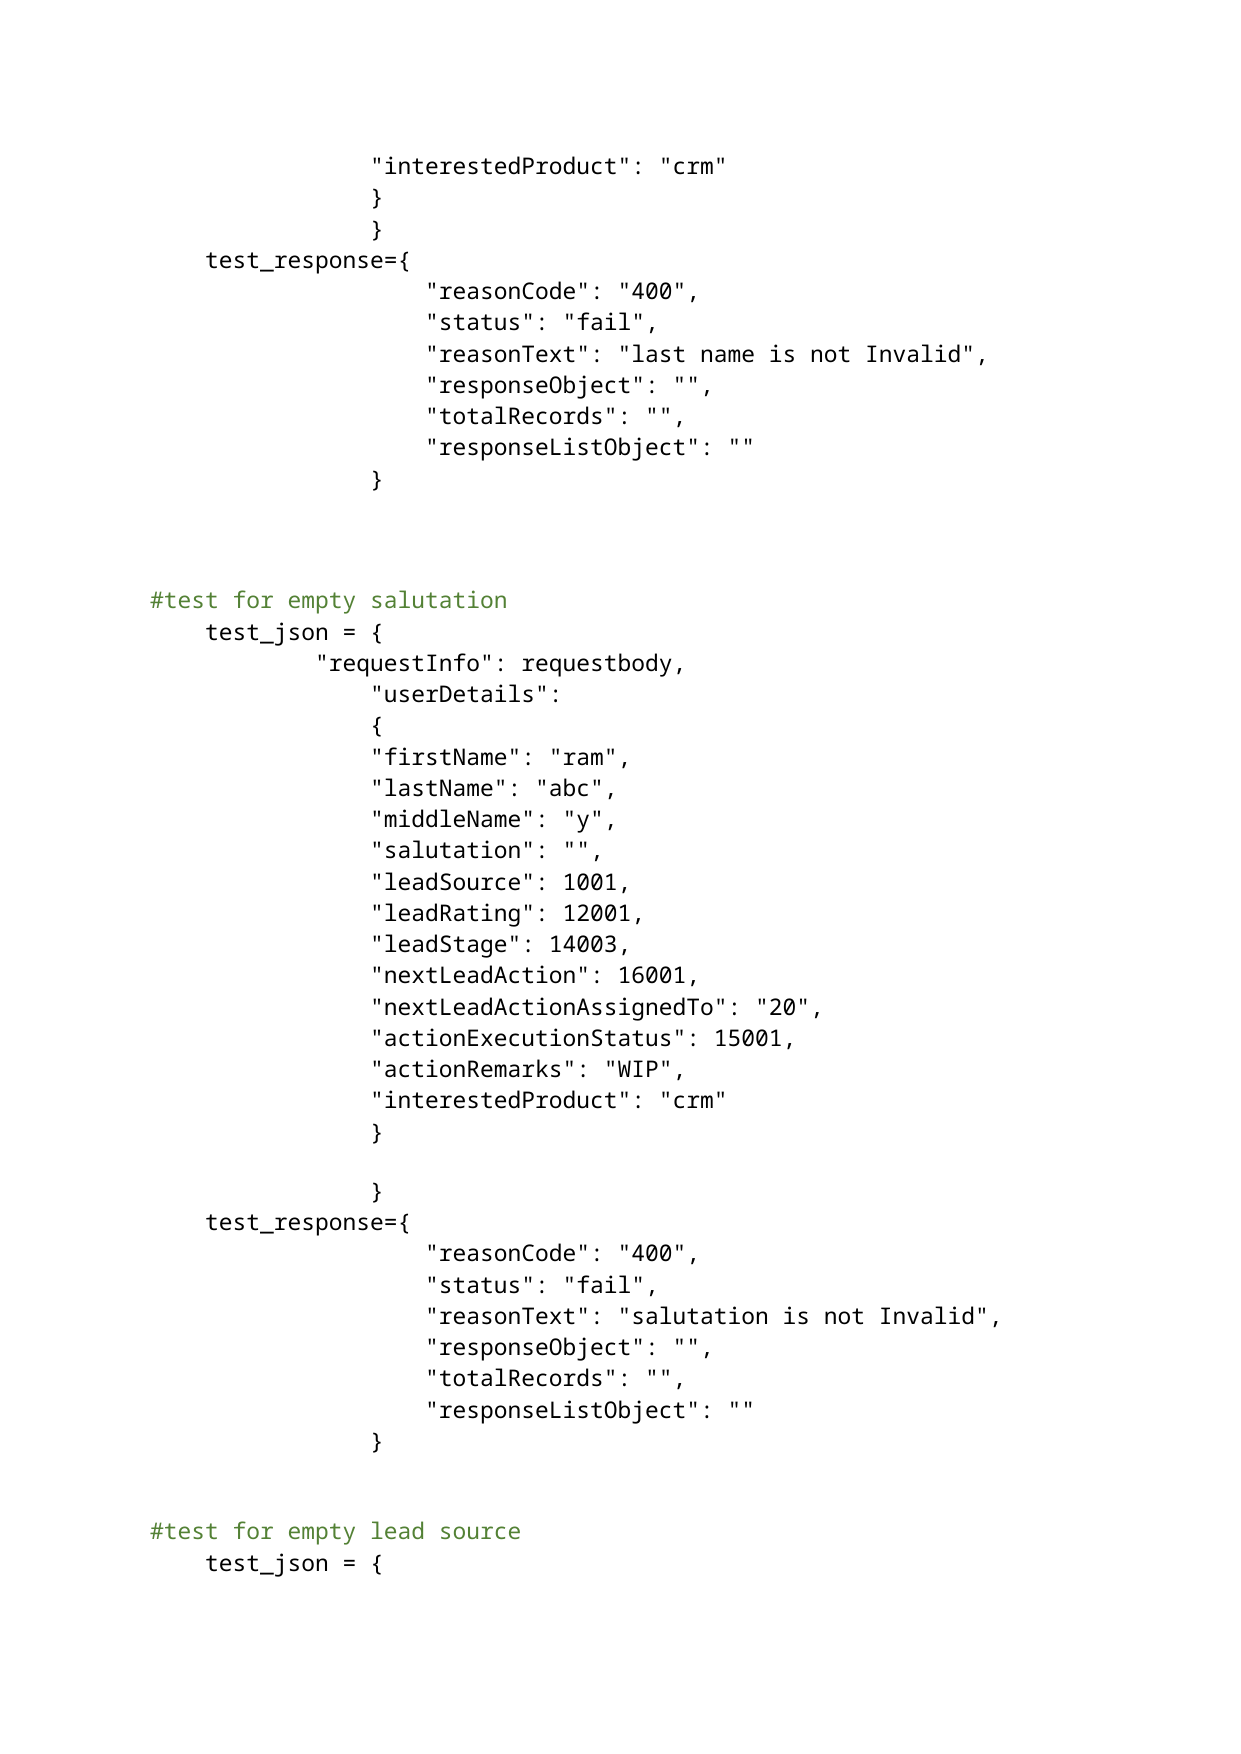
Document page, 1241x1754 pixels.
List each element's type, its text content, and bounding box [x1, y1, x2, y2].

text "requestInfo": requestbody, [150, 647, 1090, 678]
text "status": "fail", [150, 306, 1090, 337]
text "actionRemarks": "WIP", [150, 1053, 1090, 1084]
text "salutation": "", [150, 834, 1090, 866]
text "reasonCode": "400", [150, 275, 1090, 306]
text test_json = { [150, 616, 1090, 647]
text } [150, 181, 1090, 212]
text "middleName": "y", [150, 803, 1090, 834]
text "leadSource": 1001, [150, 866, 1090, 897]
text #test for empty salutation [150, 584, 1090, 616]
text "reasonText": "salutation is not Invalid", [150, 1300, 1090, 1331]
text "leadStage": 14003, [150, 928, 1090, 959]
text #test for empty lead source [150, 1515, 1090, 1547]
text } [150, 1425, 1090, 1456]
text "reasonCode": "400", [150, 1237, 1090, 1268]
text "firstName": "ram", [150, 741, 1090, 772]
text "totalRecords": "", [150, 400, 1090, 431]
text "totalRecords": "", [150, 1362, 1090, 1393]
text } [150, 1116, 1090, 1147]
text "responseObject": "", [150, 1331, 1090, 1362]
text "leadRating": 12001, [150, 897, 1090, 928]
text "nextLeadActionAssignedTo": "20", [150, 991, 1090, 1022]
text "userDetails": [150, 678, 1090, 709]
text "lastName": "abc", [150, 772, 1090, 803]
text "interestedProduct": "crm" [150, 1084, 1090, 1116]
text } [150, 212, 1090, 244]
text "responseObject": "", [150, 369, 1090, 400]
text { [150, 709, 1090, 741]
text test_response={ [150, 244, 1090, 275]
text "responseListObject": "" [150, 431, 1090, 462]
text "interestedProduct": "crm" [150, 150, 1090, 181]
text } [150, 462, 1090, 494]
text "actionExecutionStatus": 15001, [150, 1022, 1090, 1053]
text "responseListObject": "" [150, 1393, 1090, 1425]
text test_response={ [150, 1206, 1090, 1237]
text "nextLeadAction": 16001, [150, 959, 1090, 991]
text "status": "fail", [150, 1268, 1090, 1300]
text "reasonText": "last name is not Invalid", [150, 337, 1090, 369]
text test_json = { [150, 1547, 1090, 1578]
text } [150, 1175, 1090, 1206]
